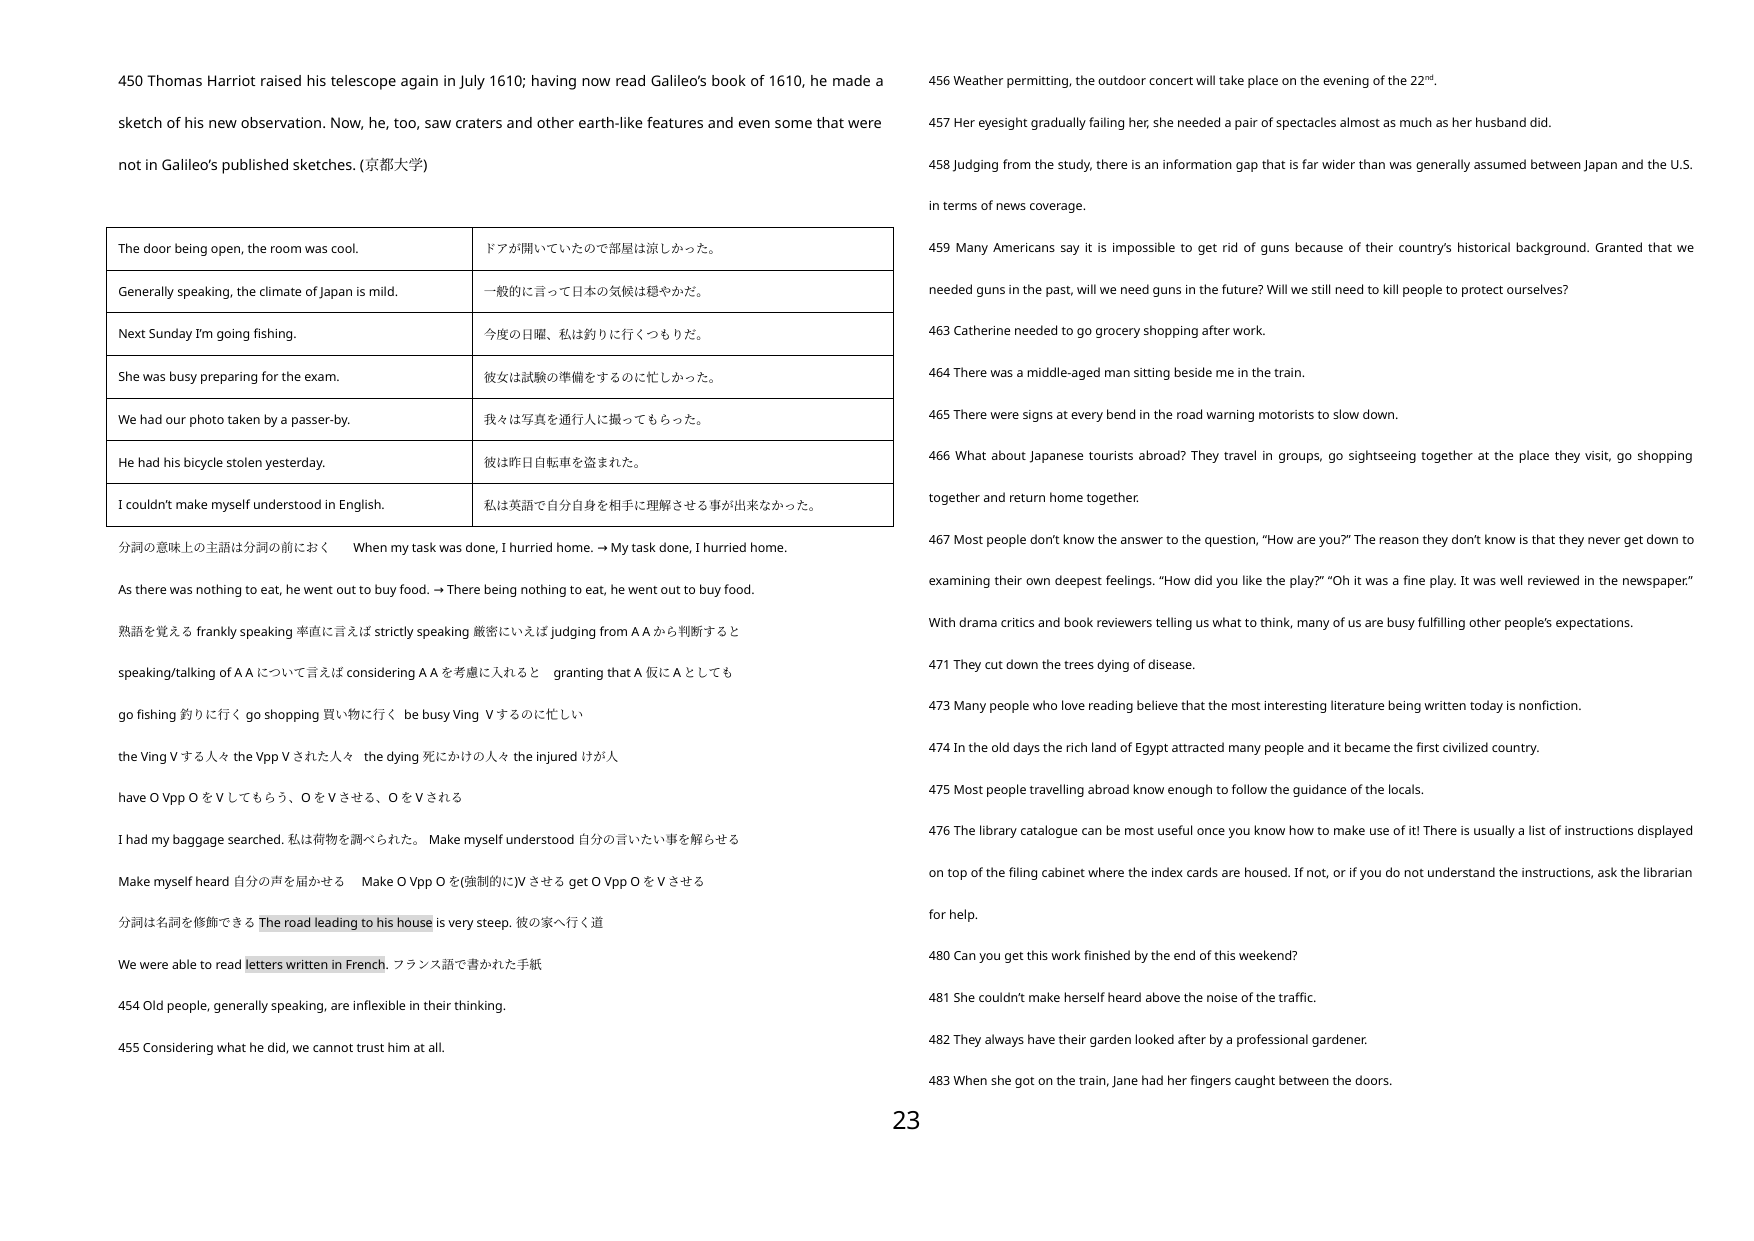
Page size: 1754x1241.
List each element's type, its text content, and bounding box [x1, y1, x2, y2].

table_header ドアが開いていたので部屋は涼しかった。 [473, 228, 893, 269]
text 熟語を覚える frankly speaking 率直に言えば strictly speaking 厳密にいえば judging from A Aから判断すると [118, 610, 884, 652]
text As there was nothing to eat, he went out to buy food. → There being nothing to eat, he went out to buy food. [118, 568, 884, 610]
text 474 In the old days the rich land of Egypt attracted many people and it became the first civilized country. [929, 727, 1695, 768]
text 459 Many Americans say it is impossible to get rid of guns because of their country’s historical background. Granted that we needed guns in the past, will we need guns in the future? Will we still need to kill people to protect ourselves? [929, 227, 1695, 310]
text 457 Her eyesight gradually failing her, she needed a pair of spectacles almost as much as her husband did. [929, 102, 1695, 143]
text speaking/talking of A Aについて言えば considering A Aを考慮に入れると granting that A 仮にAとしても [118, 652, 884, 693]
text 450 Thomas Harriot raised his telescope again in July 1610; having now read Galileo’s book of 1610, he made a sketch of his new observation. Now, he, too, saw craters and other earth-like features and even some that were not in Galileo’s published sketches. (京都大学) [118, 60, 884, 185]
text 481 She couldn’t make herself heard above the noise of the traffic. [929, 977, 1695, 1018]
text 454 Old people, generally speaking, are inflexible in their thinking. [118, 985, 884, 1027]
text go fishing 釣りに行く go shopping 買い物に行く be busy Ving Vするのに忙しい [118, 693, 884, 735]
text have O Vpp OをVしてもらう、OをVさせる、OをVされる [118, 777, 884, 818]
table_cell He had his bicycle stolen yesterday. [107, 441, 472, 483]
text We were able to read letters written in French. フランス語で書かれた手紙 [118, 943, 884, 985]
text I had my baggage searched. 私は荷物を調べられた。 Make myself understood 自分の言いたい事を解らせる [118, 818, 884, 860]
table_cell 私は英語で自分自身を相手に理解させる事が出来なかった。 [473, 484, 893, 526]
table_cell 彼は昨日自転車を盗まれた。 [473, 441, 893, 483]
text 分詞は名詞を修飾できる The road leading to his house is very steep. 彼の家へ行く道 [118, 902, 884, 943]
text 455 Considering what he did, we cannot trust him at all. [118, 1027, 884, 1068]
text 467 Most people don’t know the answer to the question, “How are you?” The reason they don’t know is that they never get down to examining their own deepest feelings. “How did you like the play?” “Oh it was a fine play. It was well reviewed in the newspaper.” With drama critics and book reviewers telling us what to think, many of us are busy fulfilling other people’s expectations. [929, 518, 1695, 643]
text 分詞の意味上の主語は分詞の前におく When my task was done, I hurried home. → My task done, I hurried home. [118, 527, 884, 568]
table_cell We had our photo taken by a passer-by. [107, 399, 472, 440]
table_header The door being open, the room was cool. [107, 228, 472, 269]
table_cell 我々は写真を通行人に撮ってもらった。 [473, 399, 893, 440]
text 476 The library catalogue can be most useful once you know how to make use of it! There is usually a list of instructions displayed on top of the filing cabinet where the index cards are housed. If not, or if you do not understand the instructions, ask the librarian for help. [929, 810, 1695, 935]
text 473 Many people who love reading believe that the most interesting literature being written today is nonfiction. [929, 685, 1695, 727]
text 475 Most people travelling abroad know enough to follow the guidance of the locals. [929, 768, 1695, 810]
text 471 They cut down the trees dying of disease. [929, 643, 1695, 685]
text 458 Judging from the study, there is an information gap that is far wider than was generally assumed between Japan and the U.S. in terms of news coverage. [929, 143, 1695, 227]
text the Ving Vする人々 the Vpp Vされた人々 the dying 死にかけの人々 the injured けが人 [118, 735, 884, 777]
text 463 Catherine needed to go grocery shopping after work. [929, 310, 1695, 352]
text 465 There were signs at every bend in the road warning motorists to slow down. [929, 393, 1695, 435]
text 482 They always have their garden looked after by a professional gardener. [929, 1018, 1695, 1060]
table_cell 一般的に言って日本の気候は穏やかだ。 [473, 271, 893, 312]
text Make myself heard 自分の声を届かせる Make O Vpp Oを(強制的に)Vさせる get O Vpp OをVさせる [118, 860, 884, 902]
table_cell Generally speaking, the climate of Japan is mild. [107, 271, 472, 312]
table_cell I couldn’t make myself understood in English. [107, 484, 472, 526]
table_cell 彼女は試験の準備をするのに忙しかった。 [473, 356, 893, 398]
text 466 What about Japanese tourists abroad? They travel in groups, go sightseeing together at the place they visit, go shopping together and return home together. [929, 435, 1695, 518]
text 456 Weather permitting, the outdoor concert will take place on the evening of the 22nd. [929, 60, 1695, 102]
text 464 There was a middle-aged man sitting beside me in the train. [929, 352, 1695, 393]
table_cell She was busy preparing for the exam. [107, 356, 472, 398]
table_cell 今度の日曜、私は釣りに行くつもりだ。 [473, 313, 893, 355]
text 480 Can you get this work finished by the end of this weekend? [929, 935, 1695, 977]
table_cell Next Sunday I’m going fishing. [107, 313, 472, 355]
text 483 When she got on the train, Jane had her fingers caught between the doors. [929, 1060, 1695, 1102]
